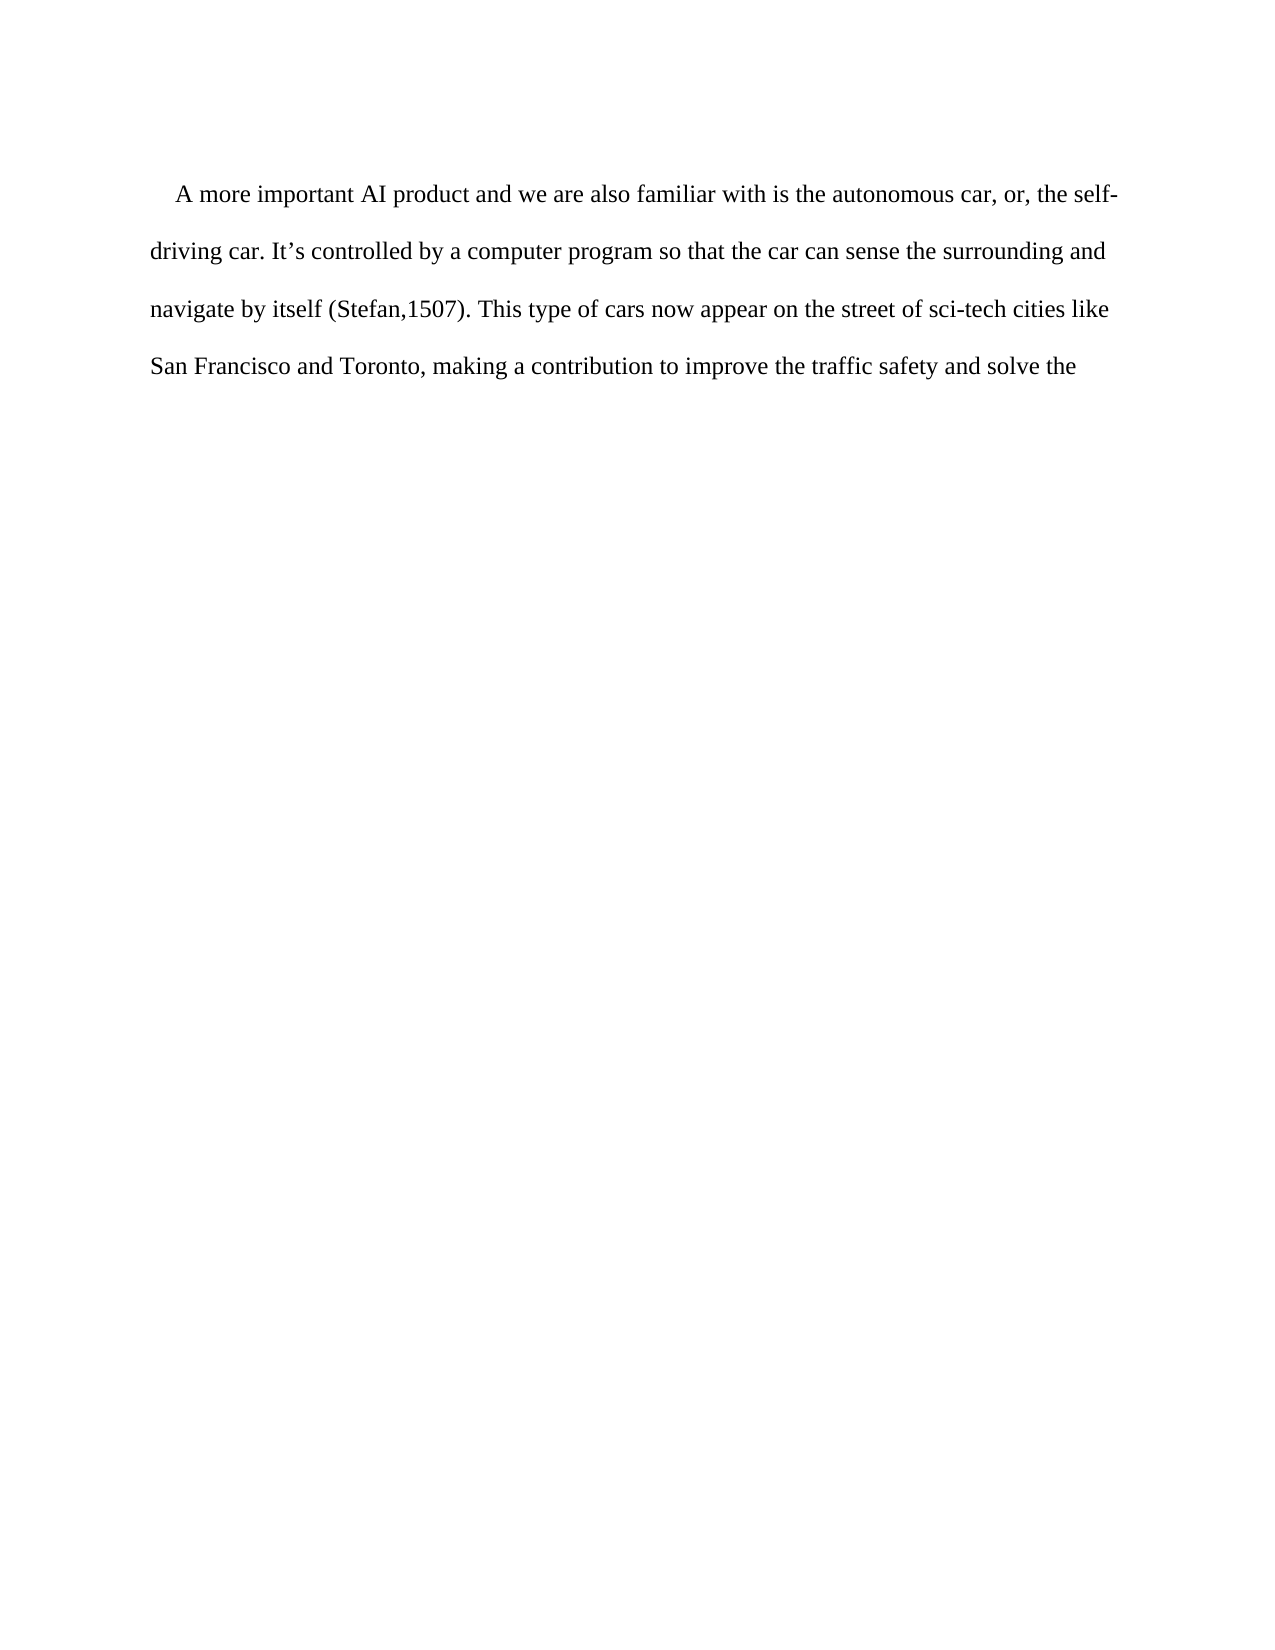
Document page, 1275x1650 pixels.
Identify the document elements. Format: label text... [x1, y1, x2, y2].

text A more important AI product and we are also familiar with is the autonomous car, or, the self-driving car. It’s controlled by a computer program so that the car can sense the surrounding and navigate by itself (Stefan,1507). This type of cars now appear on the street of sci-tech cities like San Francisco and Toronto, making a contribution to improve the traffic safety and solve the [150, 179, 1125, 380]
